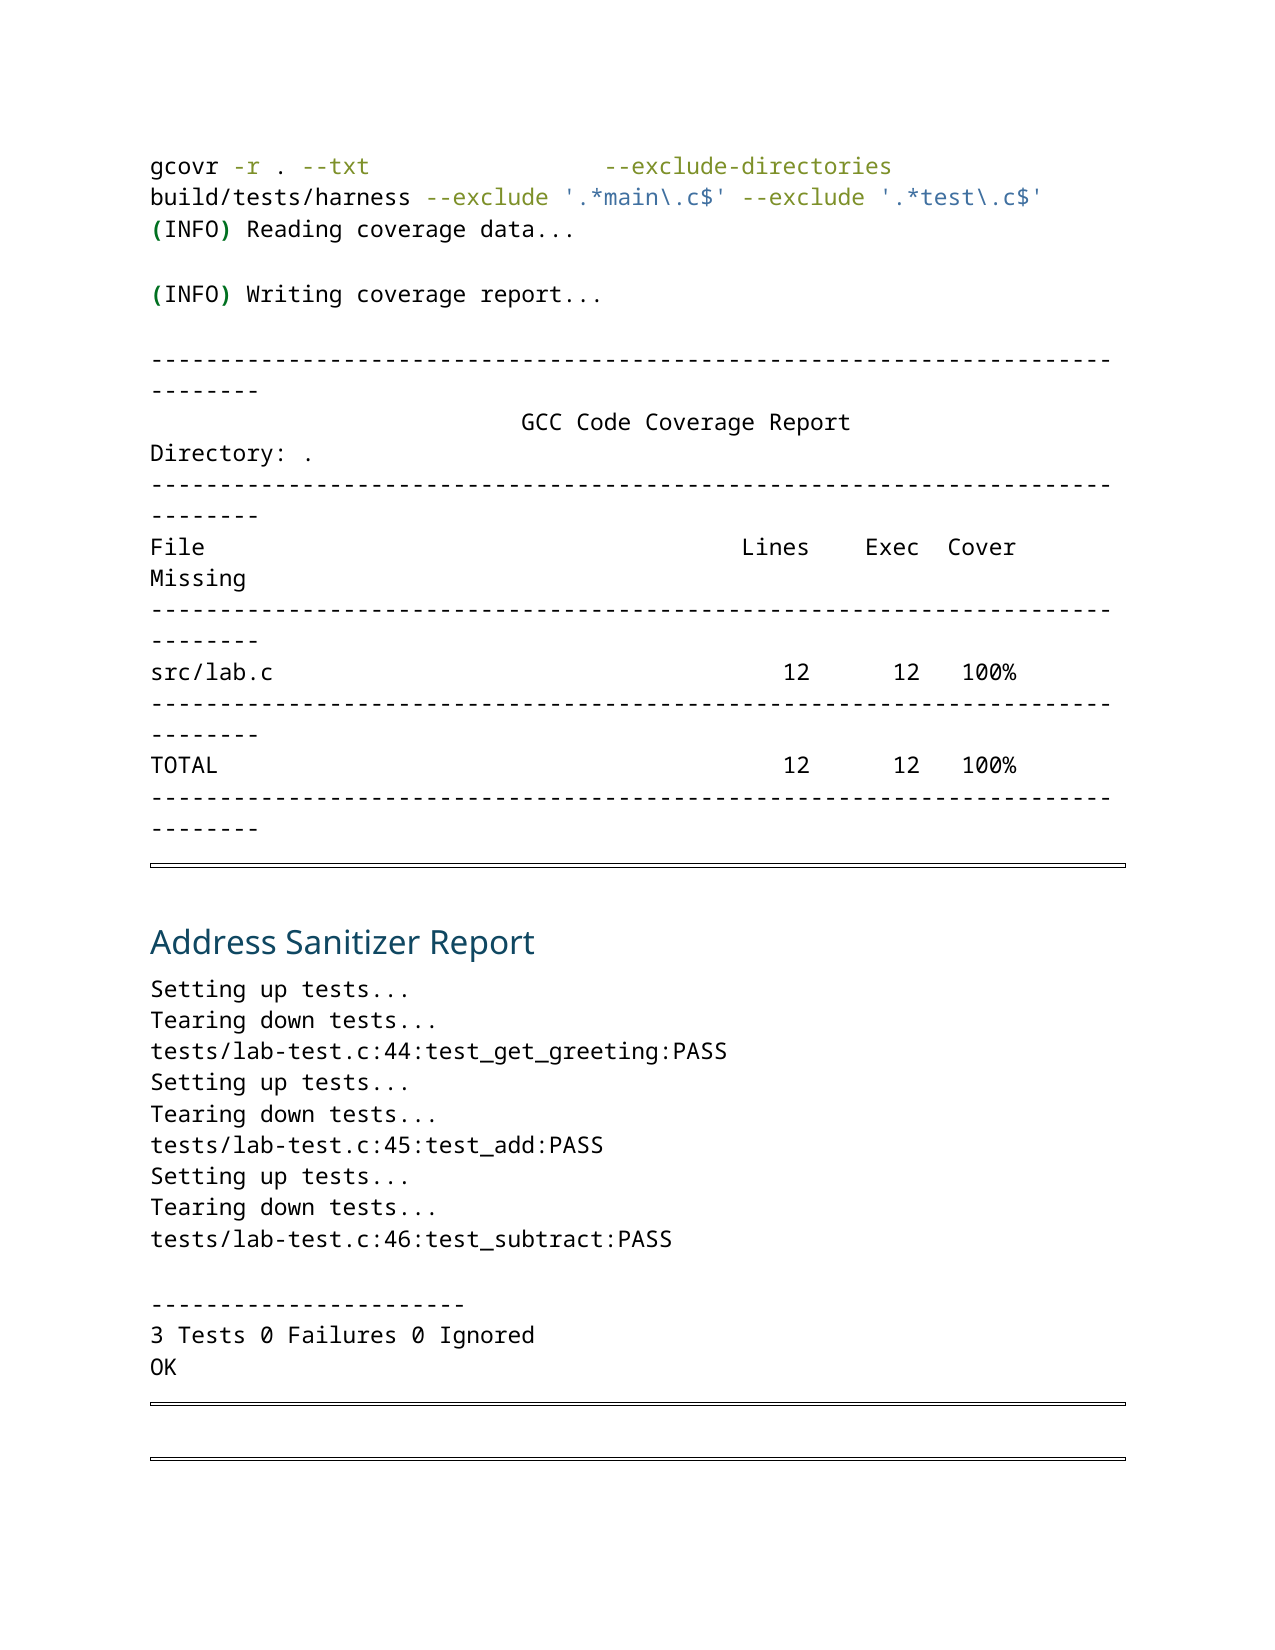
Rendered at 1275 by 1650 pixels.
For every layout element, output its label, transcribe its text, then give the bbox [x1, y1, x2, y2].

text Setting up tests... Tearing down tests... tests/lab-test.c:44:test_get_greeting:PASS Setting up tests... Tearing down tests... tests/lab-test.c:45:test_add:PASS Setting up tests... Tearing down tests... tests/lab-test.c:46:test_subtract:PASS ----------------------- 3 Tests 0 Failures 0 Ignored OK [150, 973, 1125, 1382]
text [150, 150, 1125, 843]
subtitle Address Sanitizer Report [150, 919, 1125, 964]
